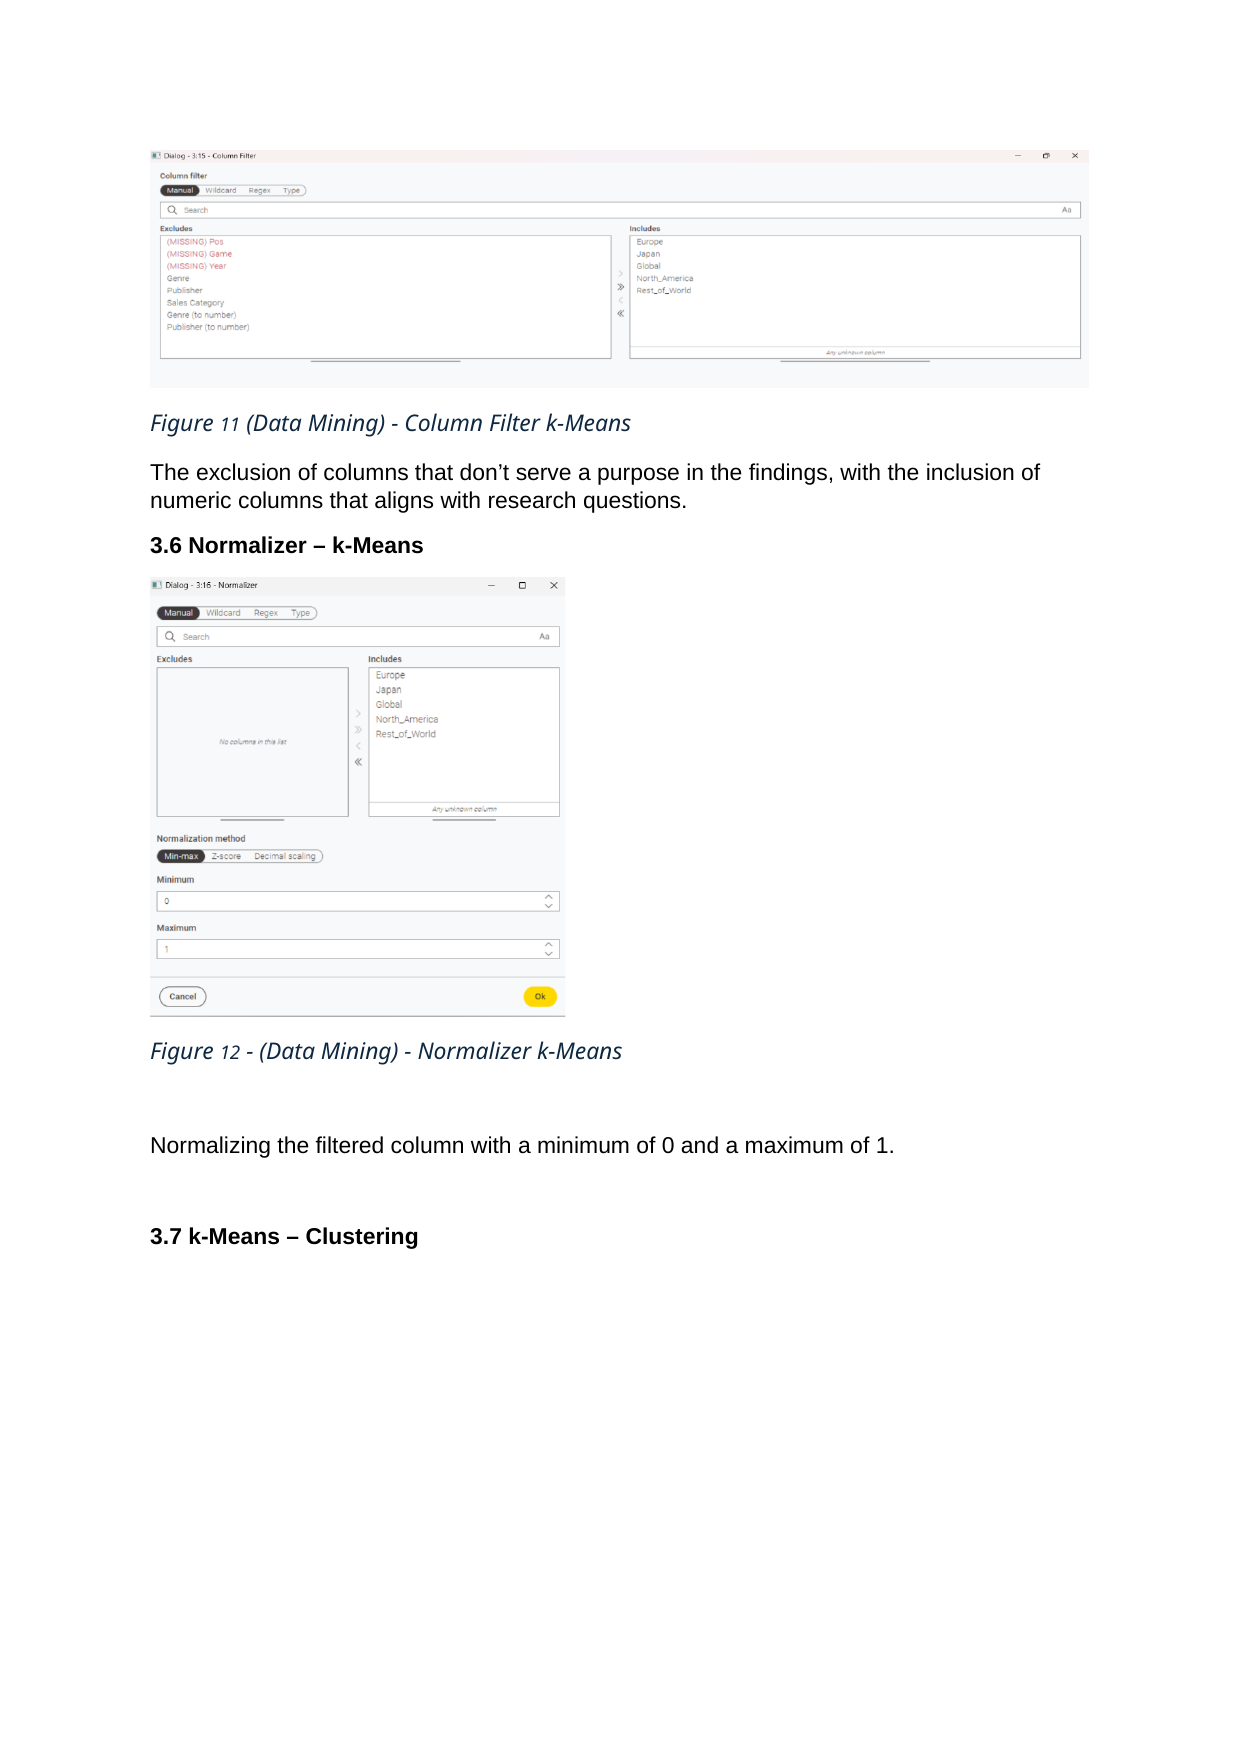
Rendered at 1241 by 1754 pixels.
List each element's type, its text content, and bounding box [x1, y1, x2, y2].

picture [150, 150, 1089, 388]
picture [150, 577, 566, 1017]
text 3.7 k-Means – Clustering [150, 1223, 1090, 1249]
text 3.6 Normalizer – k-Means [150, 532, 1090, 559]
text The exclusion of columns that don’t serve a purpose in the findings, with the inclusion of numeric columns that aligns with research questions. [150, 459, 1090, 514]
text Normalizing the filtered column with a minimum of 0 and a maximum of 1. [150, 1132, 1090, 1159]
